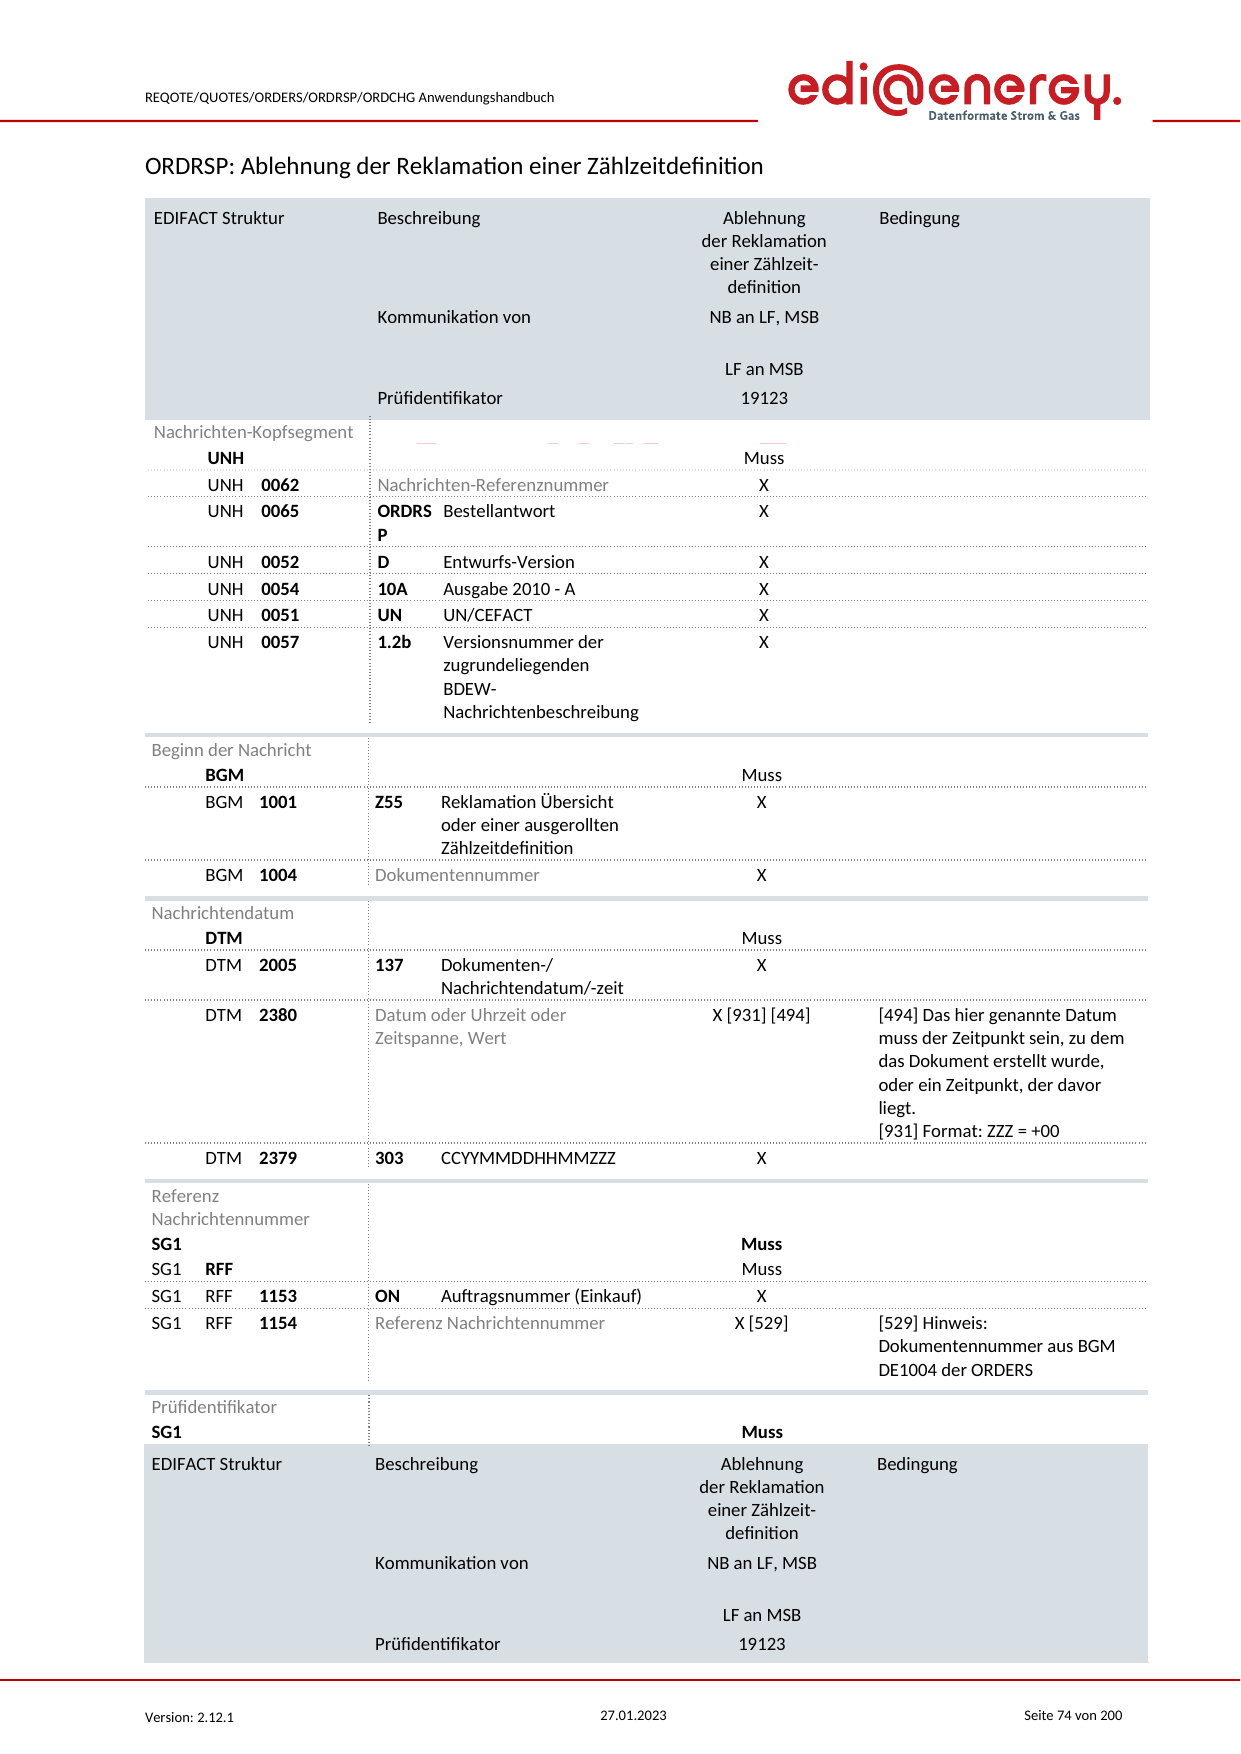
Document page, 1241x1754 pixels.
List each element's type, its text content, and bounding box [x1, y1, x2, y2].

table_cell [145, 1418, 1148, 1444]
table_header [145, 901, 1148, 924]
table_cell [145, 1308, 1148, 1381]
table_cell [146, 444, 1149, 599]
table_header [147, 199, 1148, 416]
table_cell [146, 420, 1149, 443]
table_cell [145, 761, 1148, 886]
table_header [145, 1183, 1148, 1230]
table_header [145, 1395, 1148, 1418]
text ORDRSP: Ablehnung der Reklamation einer Zählzeitdefinition [145, 148, 1122, 181]
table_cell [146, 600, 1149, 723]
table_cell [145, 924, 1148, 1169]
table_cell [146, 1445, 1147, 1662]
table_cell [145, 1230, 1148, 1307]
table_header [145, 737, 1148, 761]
